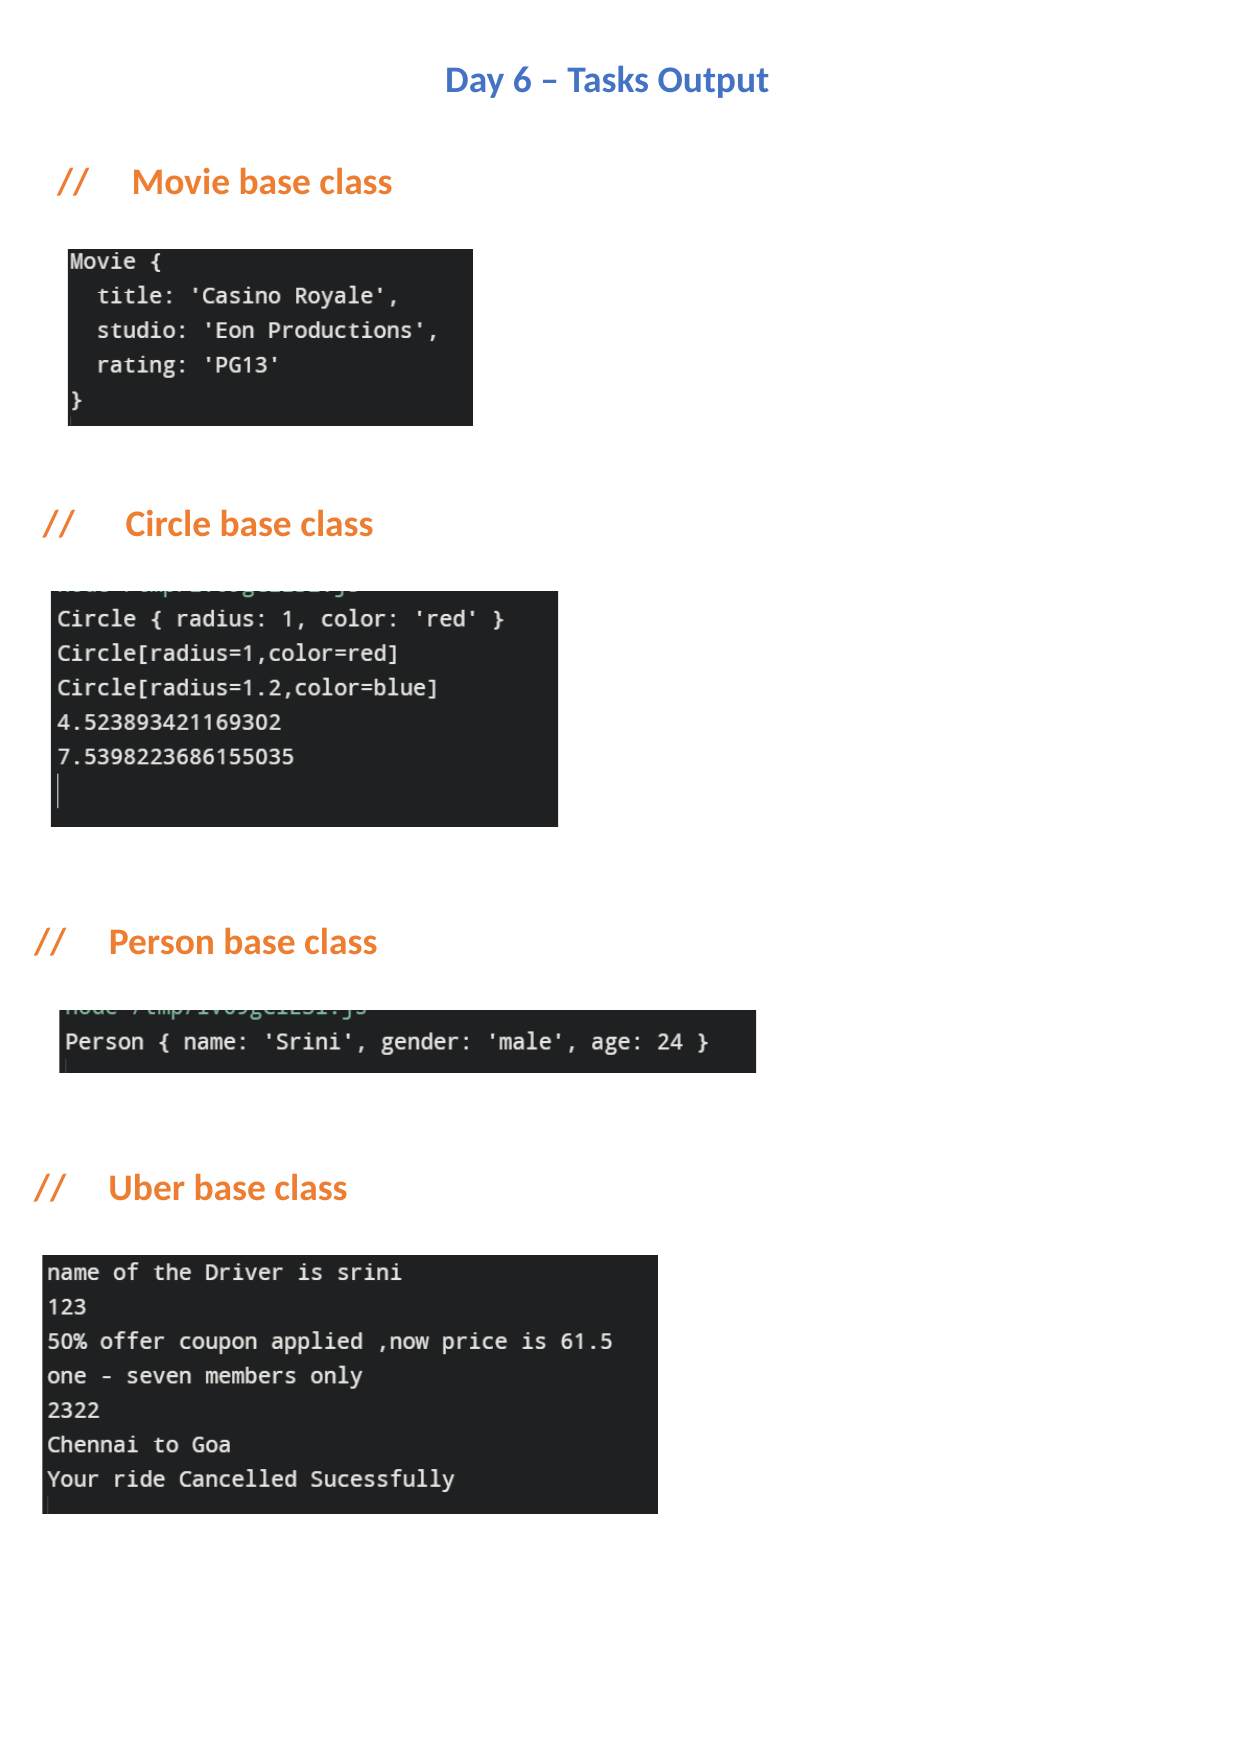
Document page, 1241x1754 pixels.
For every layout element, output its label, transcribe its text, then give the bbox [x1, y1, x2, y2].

text // Movie base class [0, 158, 1240, 204]
picture [67, 249, 473, 426]
text // Uber base class [0, 1164, 1240, 1210]
text Day 6 – Tasks Output [0, 56, 1240, 102]
picture [59, 1010, 757, 1073]
picture [50, 591, 559, 827]
picture [42, 1255, 658, 1514]
text // Person base class [0, 918, 1240, 964]
text // Circle base class [0, 499, 1240, 545]
